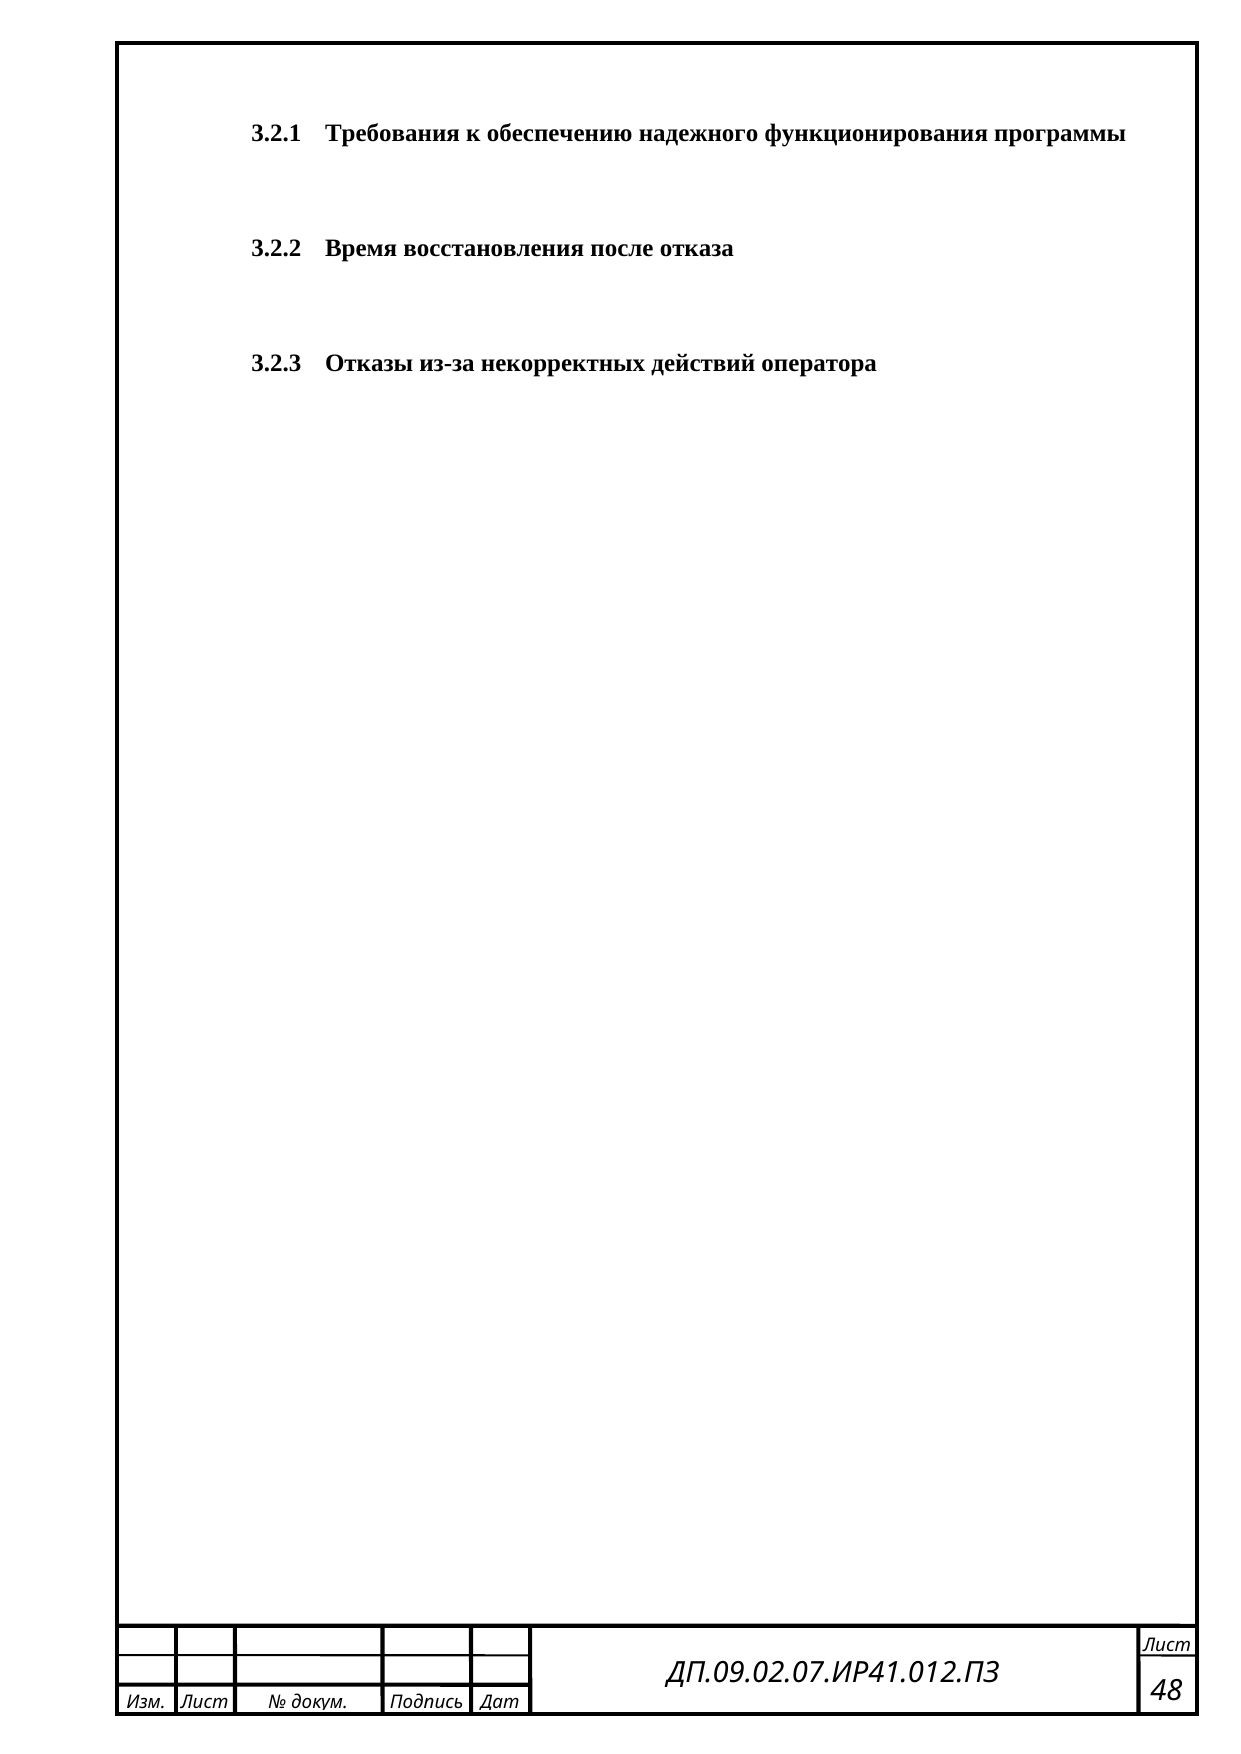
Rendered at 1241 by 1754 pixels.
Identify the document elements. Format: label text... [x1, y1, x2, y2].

text 3.2.2 Время восстановления после отказа [177, 233, 1152, 262]
text 3.2.1 Требования к обеспечению надежного функционирования программы [177, 118, 1152, 147]
text 3.2.3 Отказы из-за некорректных действий оператора [177, 348, 1152, 377]
